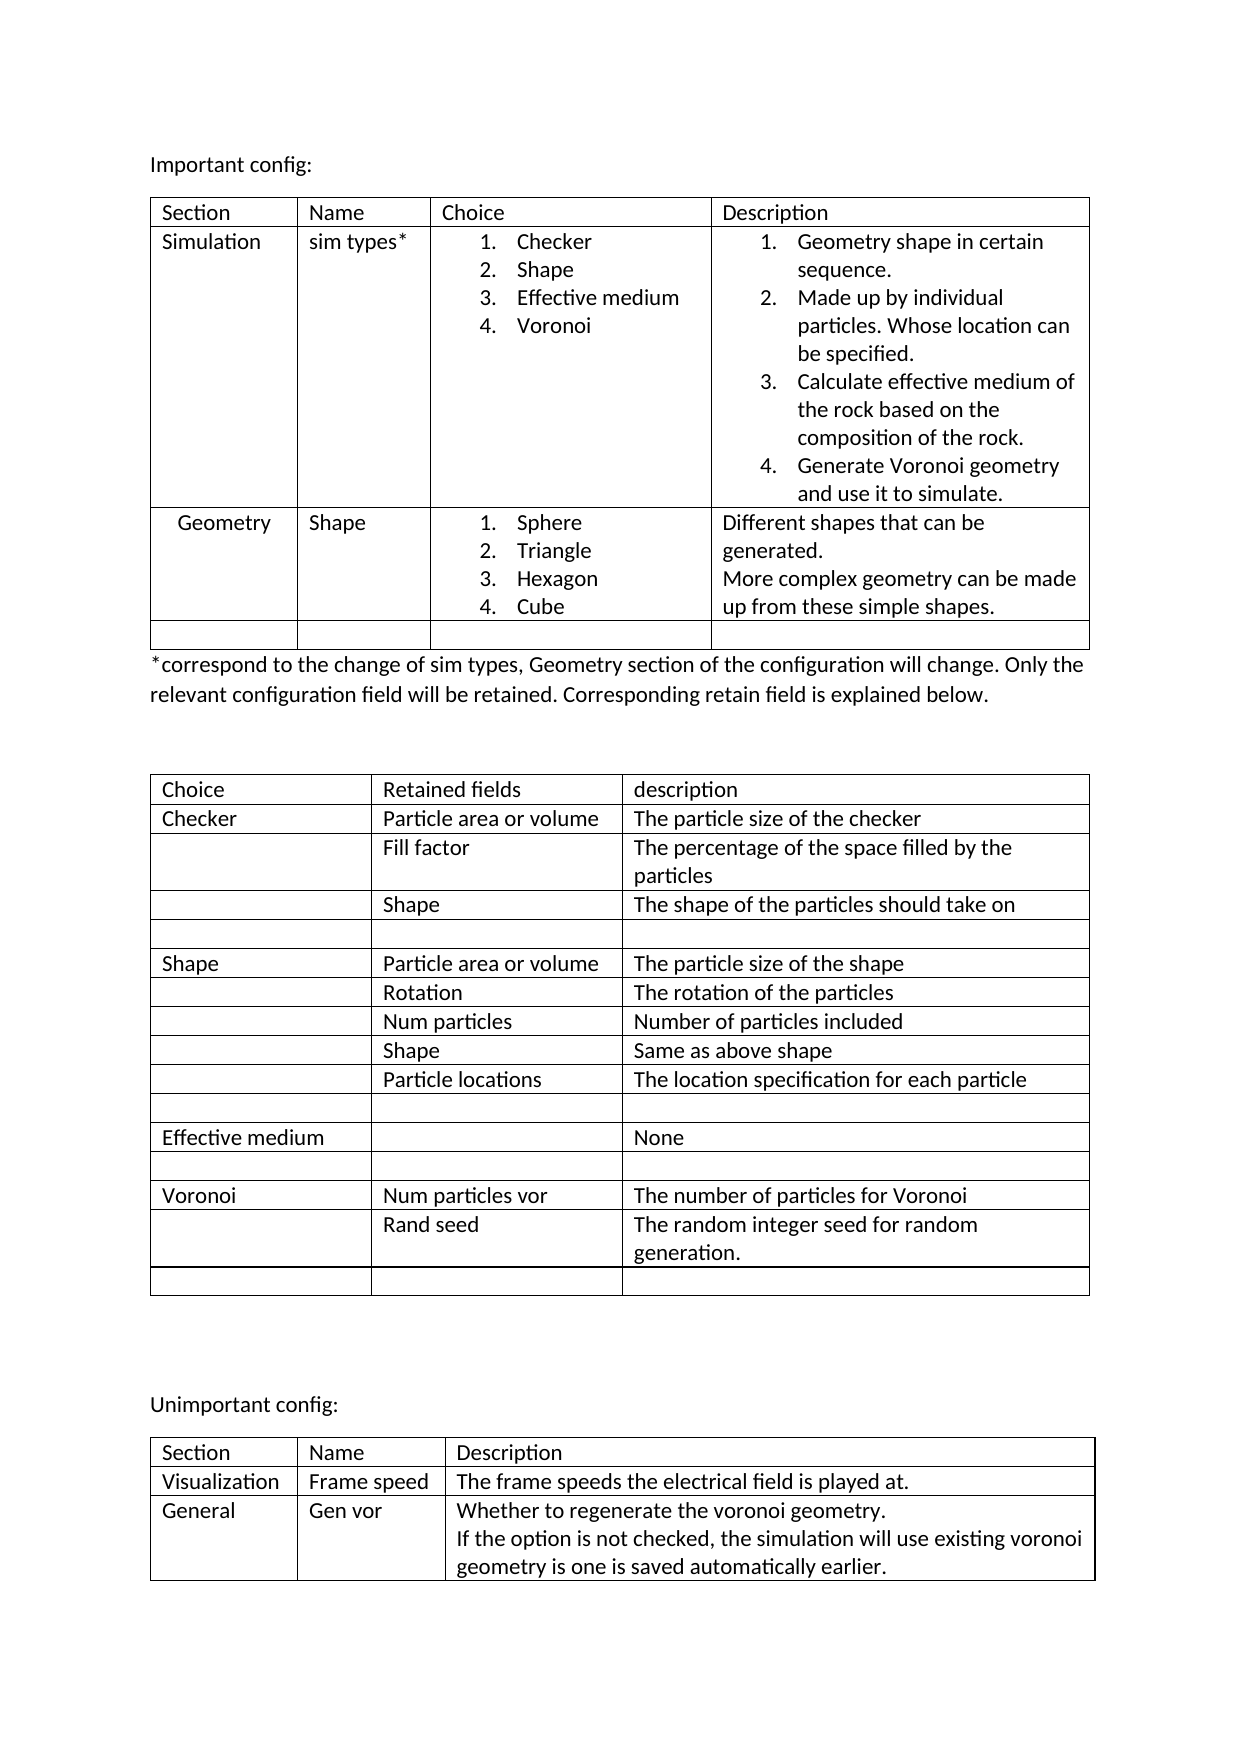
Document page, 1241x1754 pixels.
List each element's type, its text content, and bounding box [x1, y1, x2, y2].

table_header Section [151, 198, 297, 226]
table_header Section [151, 1438, 297, 1466]
table_cell [623, 1152, 1089, 1180]
table_header Name [298, 198, 430, 226]
table_cell [623, 920, 1089, 948]
table_cell The frame speeds the electrical field is played at. [446, 1467, 1094, 1495]
table_cell Visualization [151, 1467, 297, 1495]
table_cell Rotation [372, 978, 622, 1006]
table_cell [372, 920, 622, 948]
table_cell [372, 1094, 622, 1122]
table_cell [298, 621, 430, 649]
table_cell Voronoi [151, 1181, 371, 1209]
table_cell [151, 1152, 371, 1180]
table_cell Particle area or volume [372, 949, 622, 977]
table_cell [151, 1210, 371, 1266]
table_cell [372, 1152, 622, 1180]
table_header description [623, 775, 1089, 803]
table_cell Effective medium [151, 1123, 371, 1151]
table_cell None [623, 1123, 1089, 1151]
table_header Name [298, 1438, 445, 1466]
table_cell The particle size of the checker [623, 805, 1089, 832]
table_cell sim types* [298, 227, 430, 507]
table_header Choice [431, 198, 711, 226]
table_cell [151, 621, 297, 649]
table_cell [623, 1094, 1089, 1122]
table_cell [151, 891, 371, 919]
text Unimportant config: [150, 1390, 1090, 1418]
table_cell Particle area or volume [372, 805, 622, 832]
table_header Retained fields [372, 775, 622, 803]
table_cell Geometry [151, 508, 297, 620]
table_cell Fill factor [372, 834, 622, 889]
table_cell General [151, 1496, 297, 1580]
table_header Description [446, 1438, 1094, 1466]
table_header Choice [151, 775, 371, 803]
table_cell Shape [372, 891, 622, 919]
table_cell Checker Shape Effective medium Voronoi [431, 227, 711, 507]
table_cell [151, 1094, 371, 1122]
table_cell The number of particles for Voronoi [623, 1181, 1089, 1209]
table_header Description [712, 198, 1089, 226]
text *correspond to the change of sim types, Geometry section of the configuration will change. Only the relevant configuration field will be retained. Corresponding retain field is explained below. [150, 650, 1090, 709]
table_cell Shape [151, 949, 371, 977]
table_cell The shape of the particles should take on [623, 891, 1089, 919]
table_cell [372, 1268, 622, 1295]
text Important config: [150, 150, 1090, 178]
table_cell Different shapes that can be generated. More complex geometry can be made up from these simple shapes. [712, 508, 1089, 620]
table_cell Same as above shape [623, 1036, 1089, 1064]
table_cell [151, 1007, 371, 1035]
table_cell [151, 978, 371, 1006]
table_cell [151, 920, 371, 948]
table_cell The particle size of the shape [623, 949, 1089, 977]
table_cell [431, 621, 711, 649]
table_cell Num particles [372, 1007, 622, 1035]
table_cell Shape [298, 508, 430, 620]
table_cell [372, 1123, 622, 1151]
table_cell The location specification for each particle [623, 1065, 1089, 1093]
table_cell Rand seed [372, 1210, 622, 1266]
table_cell Checker [151, 805, 371, 832]
table_cell [712, 621, 1089, 649]
table_cell Sphere Triangle Hexagon Cube [431, 508, 711, 620]
table_cell [151, 834, 371, 889]
table_cell [151, 1036, 371, 1064]
table_cell Frame speed [298, 1467, 445, 1495]
table_cell Particle locations [372, 1065, 622, 1093]
table_cell Num particles vor [372, 1181, 622, 1209]
table_cell Shape [372, 1036, 622, 1064]
table_cell The rotation of the particles [623, 978, 1089, 1006]
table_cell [446, 1496, 1094, 1580]
table_cell Simulation [151, 227, 297, 507]
table_cell Gen vor [298, 1496, 445, 1580]
table_cell [151, 1268, 371, 1295]
table_cell The percentage of the space filled by the particles [623, 834, 1089, 889]
table_cell [151, 1065, 371, 1093]
table_cell The random integer seed for random generation. [623, 1210, 1089, 1266]
table_cell [623, 1268, 1089, 1295]
table_cell Geometry shape in certain sequence. Made up by individual particles. Whose location can be specified. Calculate effective medium of the rock based on the composition of the rock. Generate Voronoi geometry and use it to simulate. [712, 227, 1089, 507]
table_cell Number of particles included [623, 1007, 1089, 1035]
